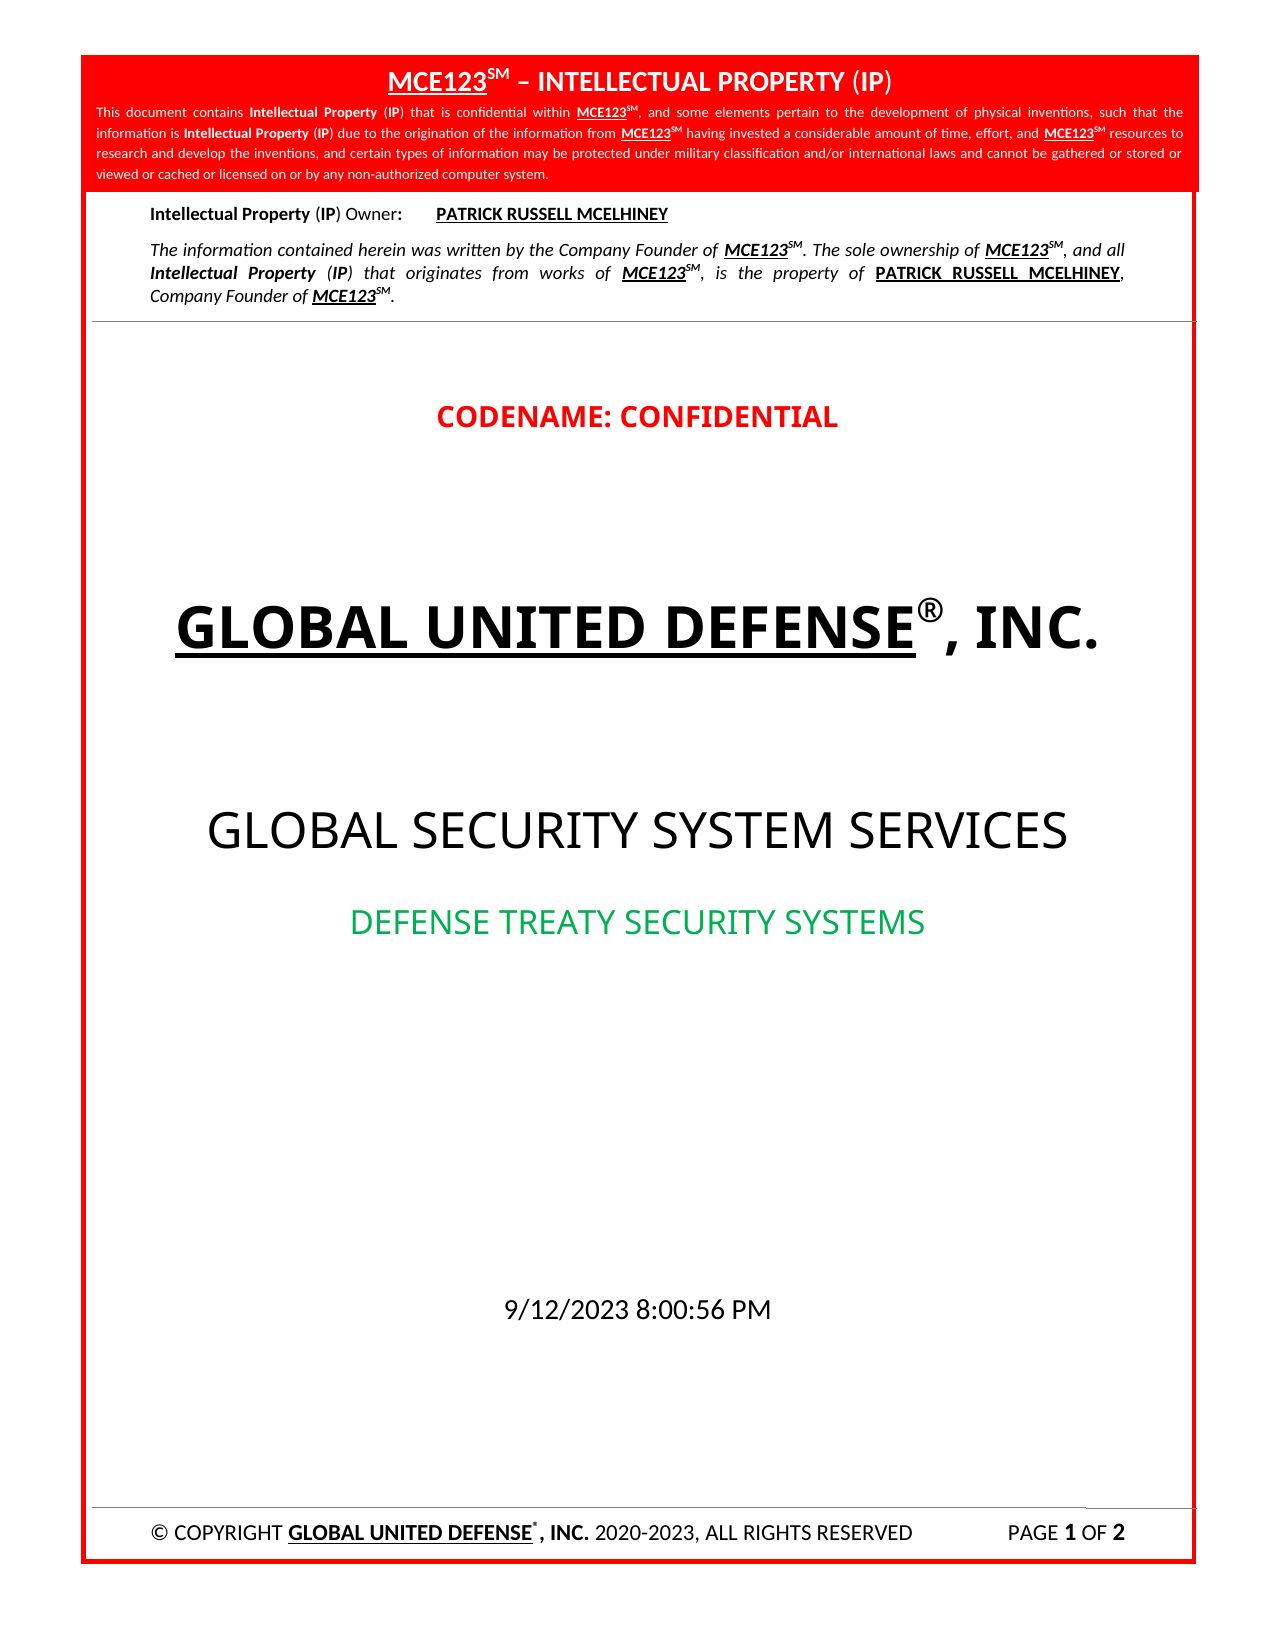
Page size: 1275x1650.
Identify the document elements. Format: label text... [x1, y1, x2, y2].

subtitle DEFENSE TREATY SECURITY SYSTEMS [150, 899, 1125, 944]
text GLOBAL SECURITY SYSTEM SERVICES [150, 796, 1125, 864]
text GLOBAL UNITED DEFENSE®, INC. [150, 586, 1125, 666]
text CODENAME: CONFIDENTIAL [150, 396, 1125, 436]
text 9/12/2023 8:00:56 PM [150, 1291, 1125, 1327]
